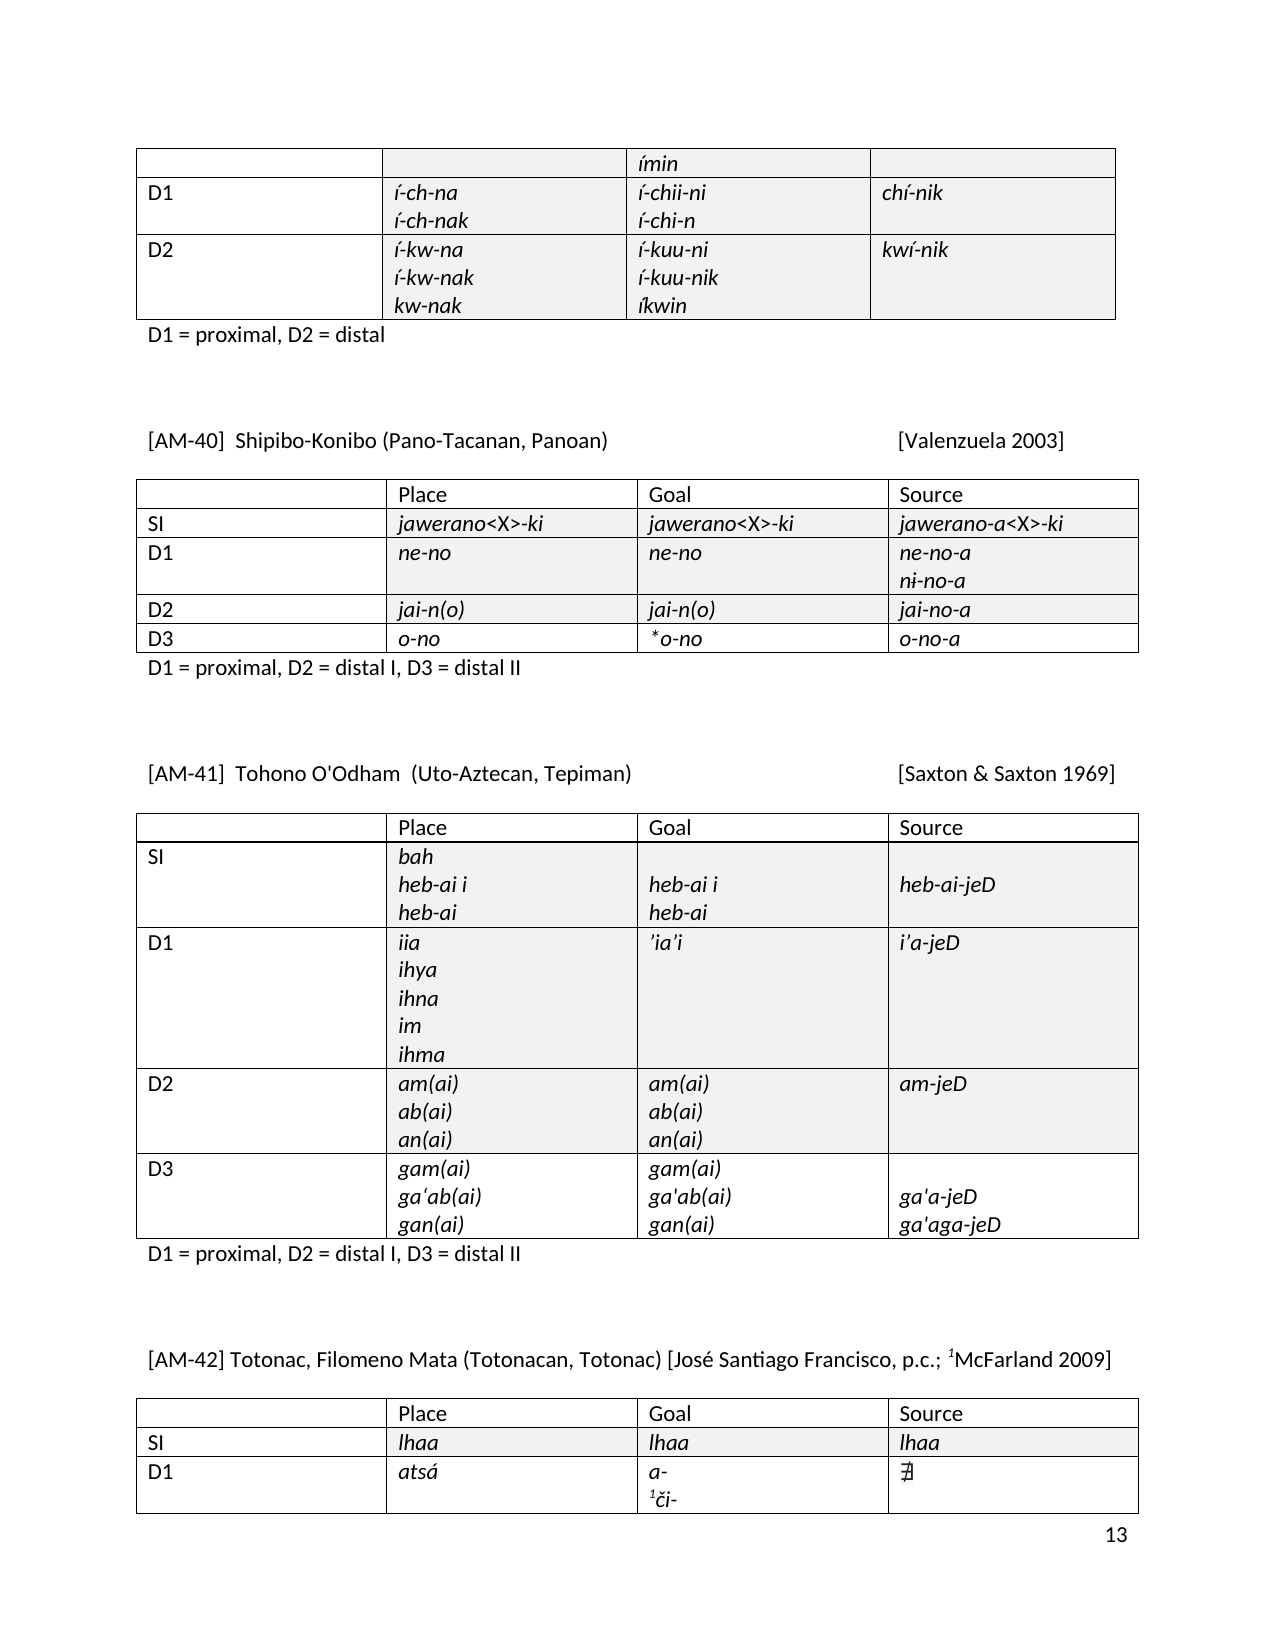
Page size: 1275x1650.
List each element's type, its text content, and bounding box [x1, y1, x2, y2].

table_cell í-ch-na í-ch-nak [383, 178, 626, 234]
table_cell SI [137, 509, 386, 537]
table_cell SI [137, 1428, 386, 1456]
table_cell jai-n(o) [638, 595, 888, 623]
table_cell ne-no-a ni-no-a [889, 538, 1138, 594]
table_cell í-kw-na í-kw-nak kw-nak [383, 235, 626, 319]
table_header [137, 814, 386, 841]
table_header [137, 480, 386, 508]
table_header Source [889, 814, 1138, 841]
text D1 = proximal, D2 = distal [148, 320, 1127, 348]
table_cell jai-no-a [889, 595, 1138, 623]
table_cell í-chii-ni í-chi-n [627, 178, 870, 234]
table_header Source [889, 480, 1138, 508]
table_cell ’ia’i [638, 928, 888, 1068]
table_cell o-no-a [889, 624, 1138, 652]
table_cell chí-nik [871, 178, 1115, 234]
table_cell D2 [137, 595, 386, 623]
table_cell lhaa [889, 1428, 1138, 1456]
table_header Place [387, 814, 637, 841]
table_cell jawerano<X>-ki [387, 509, 637, 537]
table_cell D1 [137, 928, 386, 1068]
table_cell heb-ai-jeD [889, 843, 1138, 927]
table_cell ga'a-jeD ga'aga-jeD [889, 1154, 1138, 1238]
table_header [137, 1399, 386, 1427]
table_cell kwí-nik [871, 235, 1115, 319]
table_cell atsá [387, 1457, 637, 1513]
table_cell jawerano<X>-ki [638, 509, 888, 537]
text [AM-40] Shipibo-Konibo (Pano-Tacanan, Panoan) [Valenzuela 2003] [148, 426, 1127, 454]
table_cell D3 [137, 624, 386, 652]
table_header Goal [638, 1399, 888, 1427]
table_cell gam(ai) ga'ab(ai) gan(ai) [638, 1154, 888, 1238]
table_header Place [387, 1399, 637, 1427]
table_cell í-kuu-ni í-kuu-nik íkwin [627, 235, 870, 319]
table_cell a- 1či- [638, 1457, 888, 1513]
table_cell gam(ai) ga‘ab(ai) gan(ai) [387, 1154, 637, 1238]
text [AM-41] Tohono O'Odham (Uto-Aztecan, Tepiman) [Saxton & Saxton 1969] [148, 759, 1127, 787]
table_cell ne-no [387, 538, 637, 594]
table_cell bah heb-ai i heb-ai [387, 843, 637, 927]
table_header Place [387, 480, 637, 508]
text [148, 1239, 1127, 1267]
text D1 = proximal, D2 = distal I, D3 = distal II [148, 653, 1127, 681]
table_header Goal [638, 480, 888, 508]
table_cell mí-ník [871, 149, 1115, 177]
table_cell *o-no [638, 624, 888, 652]
table_header Source [889, 1399, 1138, 1427]
table_cell am(ai) ab(ai) an(ai) [387, 1069, 637, 1153]
table_cell lhaa [638, 1428, 888, 1456]
table_cell jawerano-a<X>-ki [889, 509, 1138, 537]
table_cell o-no [387, 624, 637, 652]
table_cell mi-nán [383, 149, 626, 177]
table_cell D2 [137, 235, 382, 319]
table_cell heb-ai i heb-ai [638, 843, 888, 927]
table_cell jai-n(o) [387, 595, 637, 623]
table_cell D1 [137, 538, 386, 594]
table_cell iia ihya ihna im ihma [387, 928, 637, 1068]
table_cell i’a-jeD [889, 928, 1138, 1068]
text [AM-42] Totonac, Filomeno Mata (Totonacan, Totonac) [José Santiago Francisco, p.c.; 1McFarland 2009] [148, 1345, 1127, 1373]
table_cell D3 [137, 1154, 386, 1238]
table_cell ∄ [889, 1457, 1138, 1513]
table_header Goal [638, 814, 888, 841]
table_cell SI [137, 843, 386, 927]
table_cell ne-no [638, 538, 888, 594]
table_cell lhaa [387, 1428, 637, 1456]
table_cell D1 [137, 1457, 386, 1513]
table_cell am(ai) ab(ai) an(ai) [638, 1069, 888, 1153]
table_cell SI [137, 149, 382, 177]
table_cell miin ímin [627, 149, 870, 177]
table_cell am-jeD [889, 1069, 1138, 1153]
table_cell D2 [137, 1069, 386, 1153]
table_cell D1 [137, 178, 382, 234]
